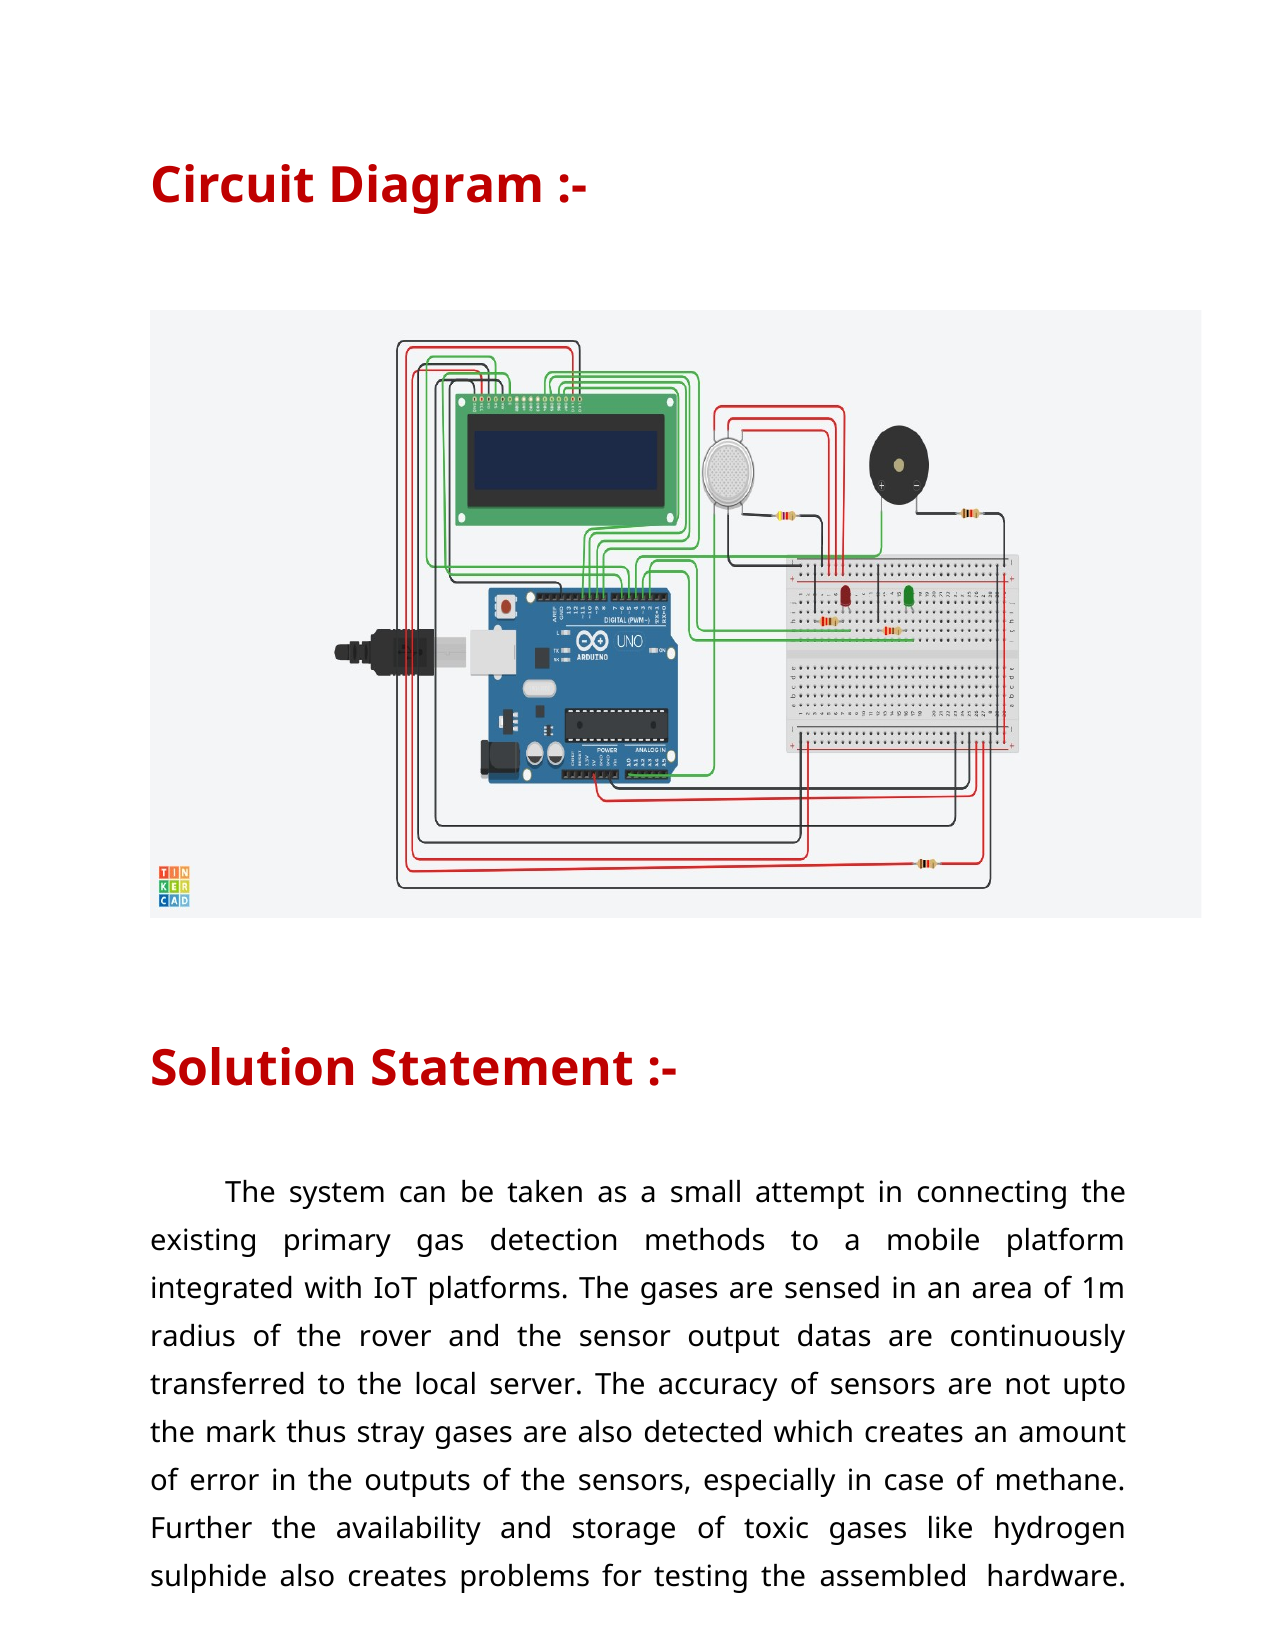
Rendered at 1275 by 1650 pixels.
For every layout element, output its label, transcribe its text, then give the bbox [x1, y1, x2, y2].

subtitle Circuit Diagram :- [150, 149, 1217, 217]
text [150, 1171, 1126, 1595]
text Solution Statement :- [150, 1032, 1217, 1100]
picture [150, 310, 1202, 918]
